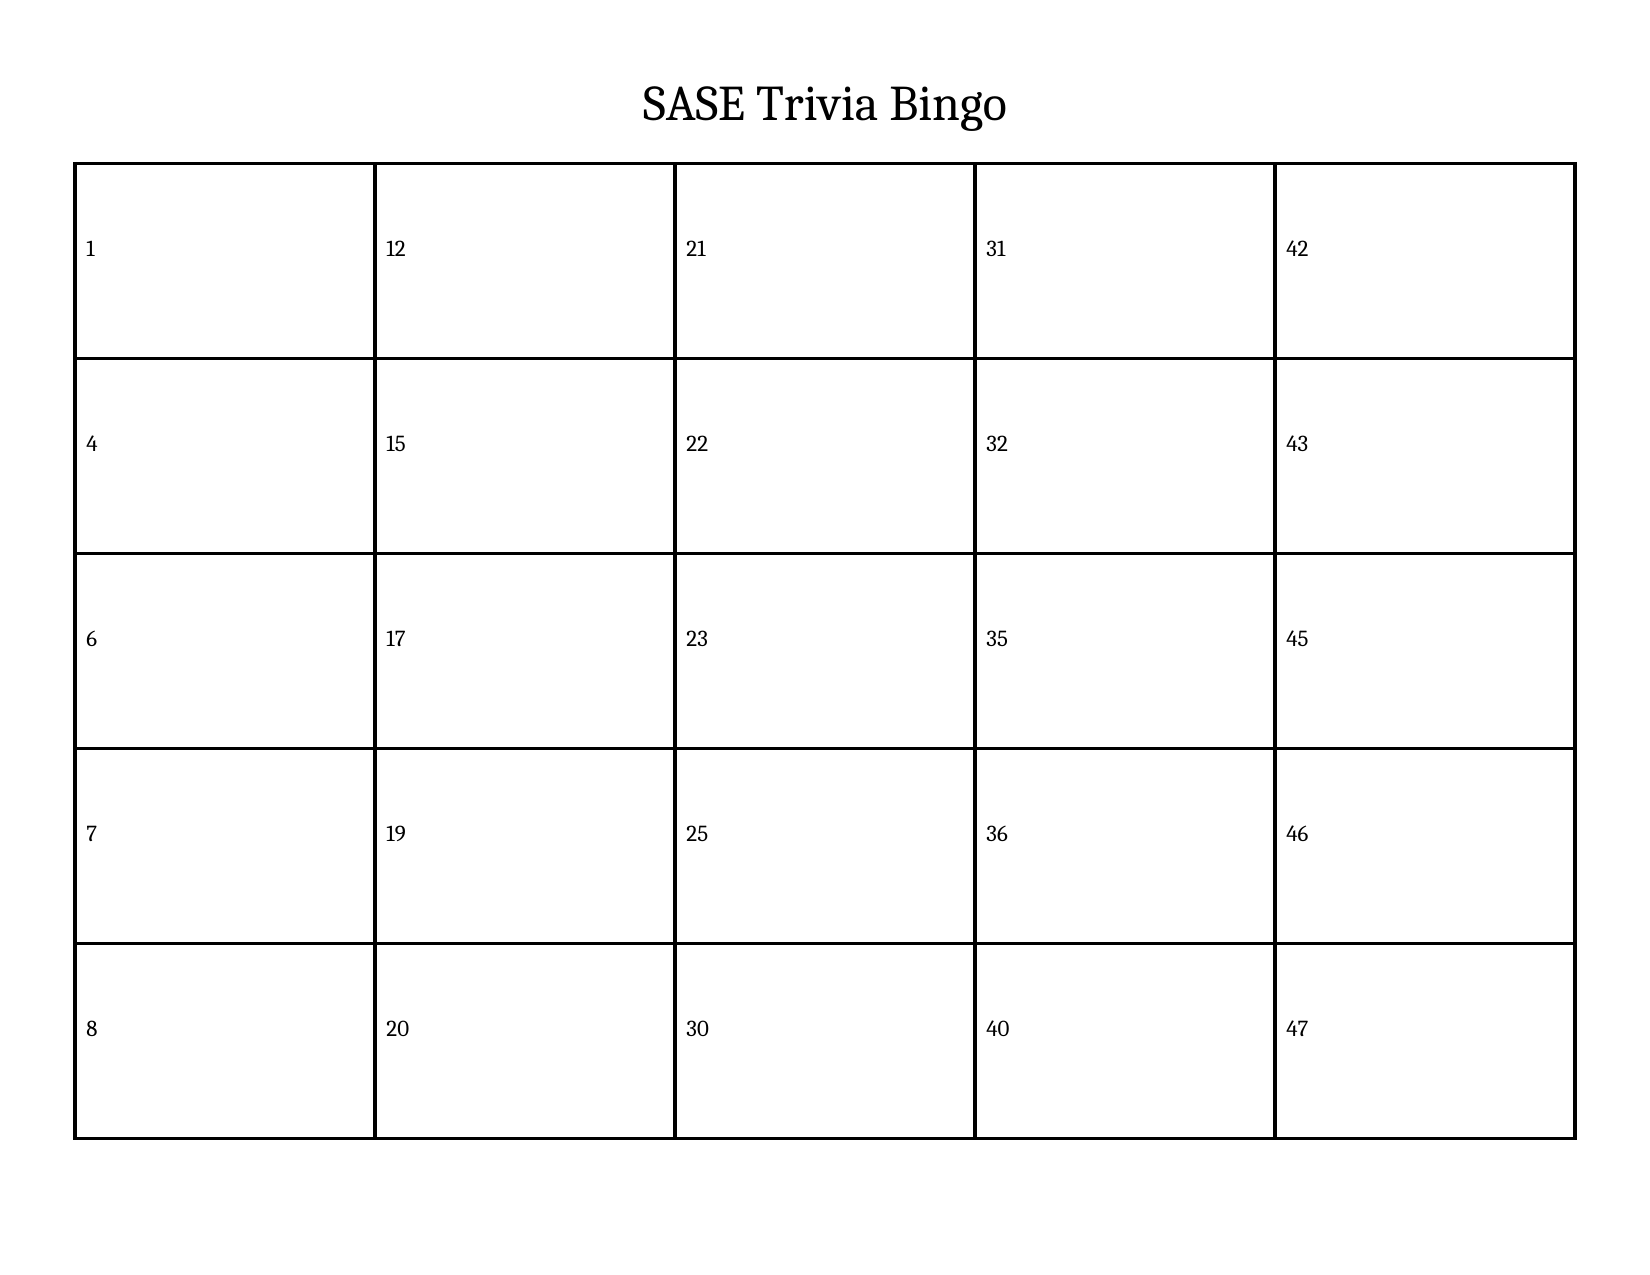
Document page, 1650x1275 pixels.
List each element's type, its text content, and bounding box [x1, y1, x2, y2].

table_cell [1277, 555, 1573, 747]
text SASE Trivia Bingo [75, 75, 1575, 132]
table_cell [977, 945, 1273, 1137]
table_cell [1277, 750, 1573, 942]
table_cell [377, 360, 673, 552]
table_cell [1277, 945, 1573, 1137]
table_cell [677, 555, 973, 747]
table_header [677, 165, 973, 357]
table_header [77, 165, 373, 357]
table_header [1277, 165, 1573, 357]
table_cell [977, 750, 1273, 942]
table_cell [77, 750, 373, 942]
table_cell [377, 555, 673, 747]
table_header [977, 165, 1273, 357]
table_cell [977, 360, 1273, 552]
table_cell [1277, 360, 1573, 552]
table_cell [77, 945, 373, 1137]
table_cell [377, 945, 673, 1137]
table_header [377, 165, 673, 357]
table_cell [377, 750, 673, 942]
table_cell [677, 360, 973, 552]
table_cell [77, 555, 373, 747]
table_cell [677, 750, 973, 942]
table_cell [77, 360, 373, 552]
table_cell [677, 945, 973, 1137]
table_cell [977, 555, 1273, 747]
